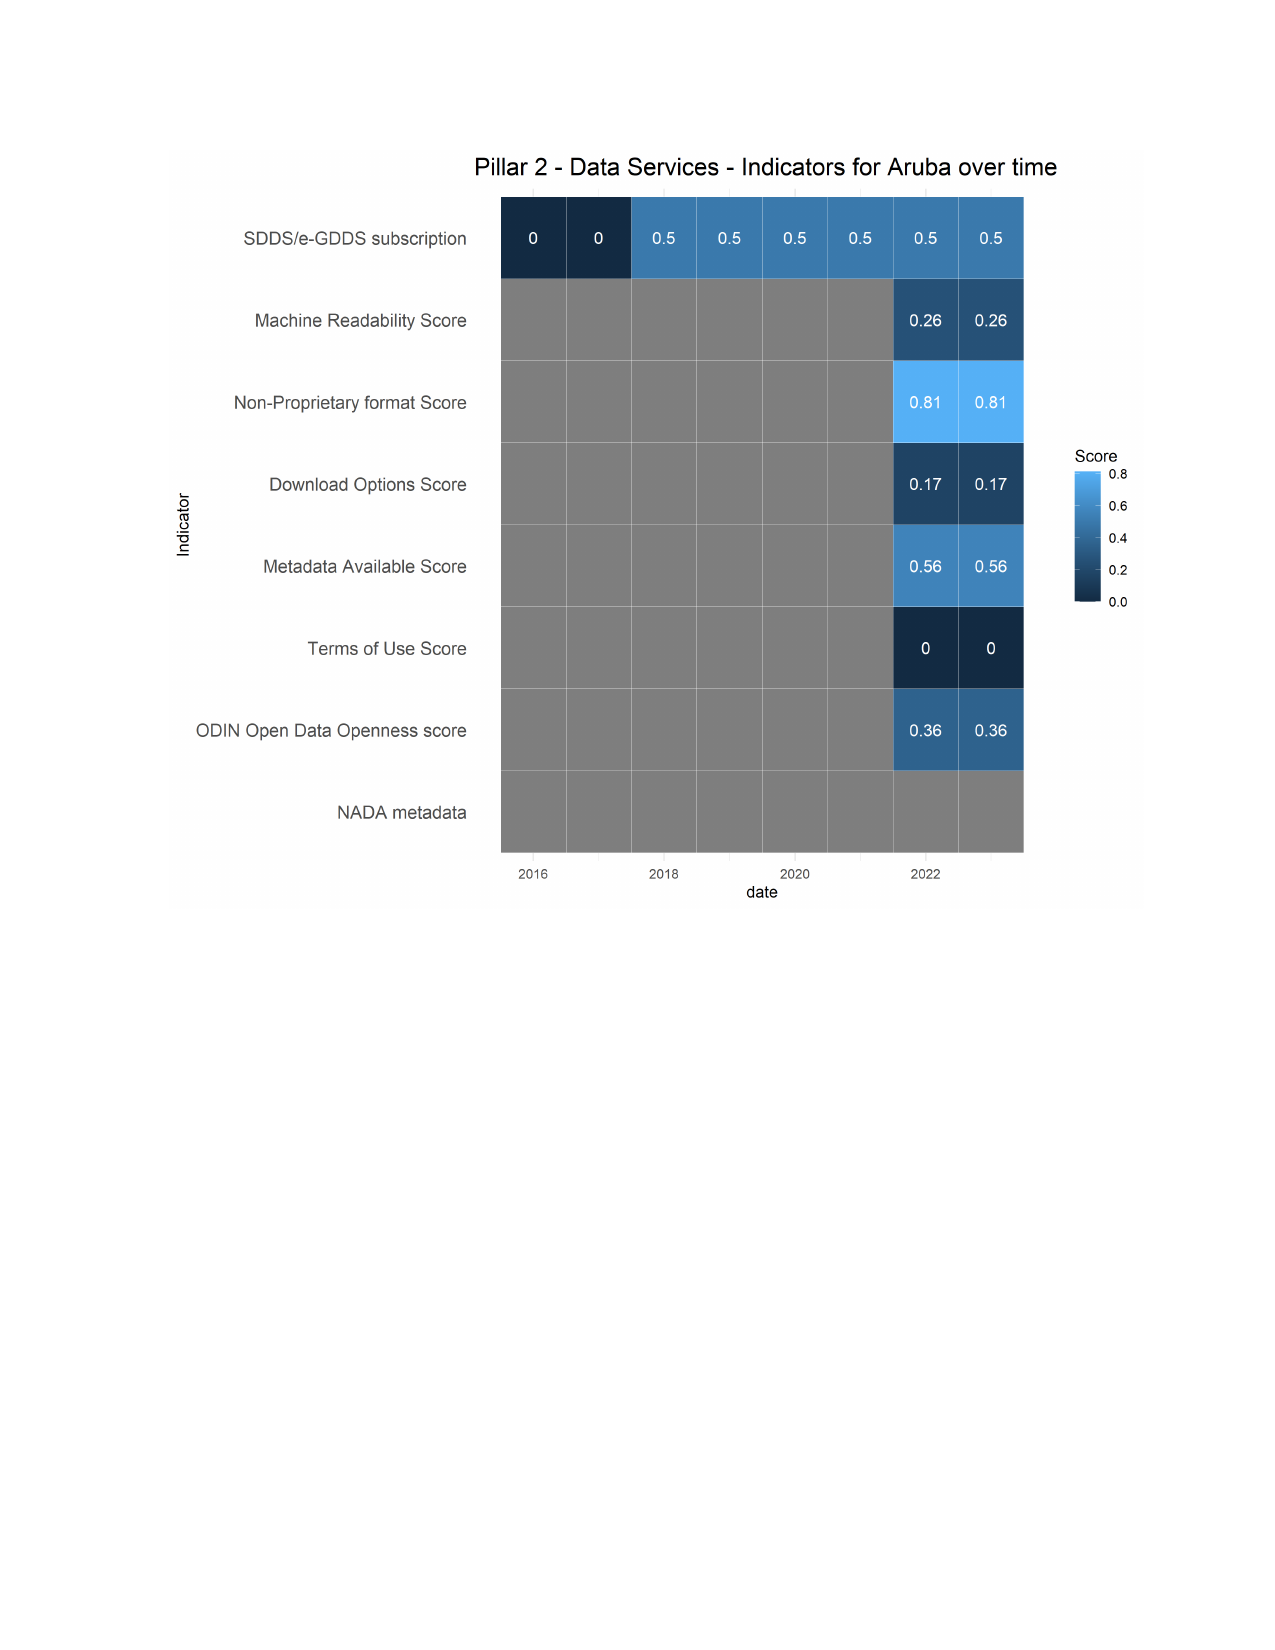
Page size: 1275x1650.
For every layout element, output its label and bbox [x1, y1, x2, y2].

picture [168, 150, 1144, 909]
